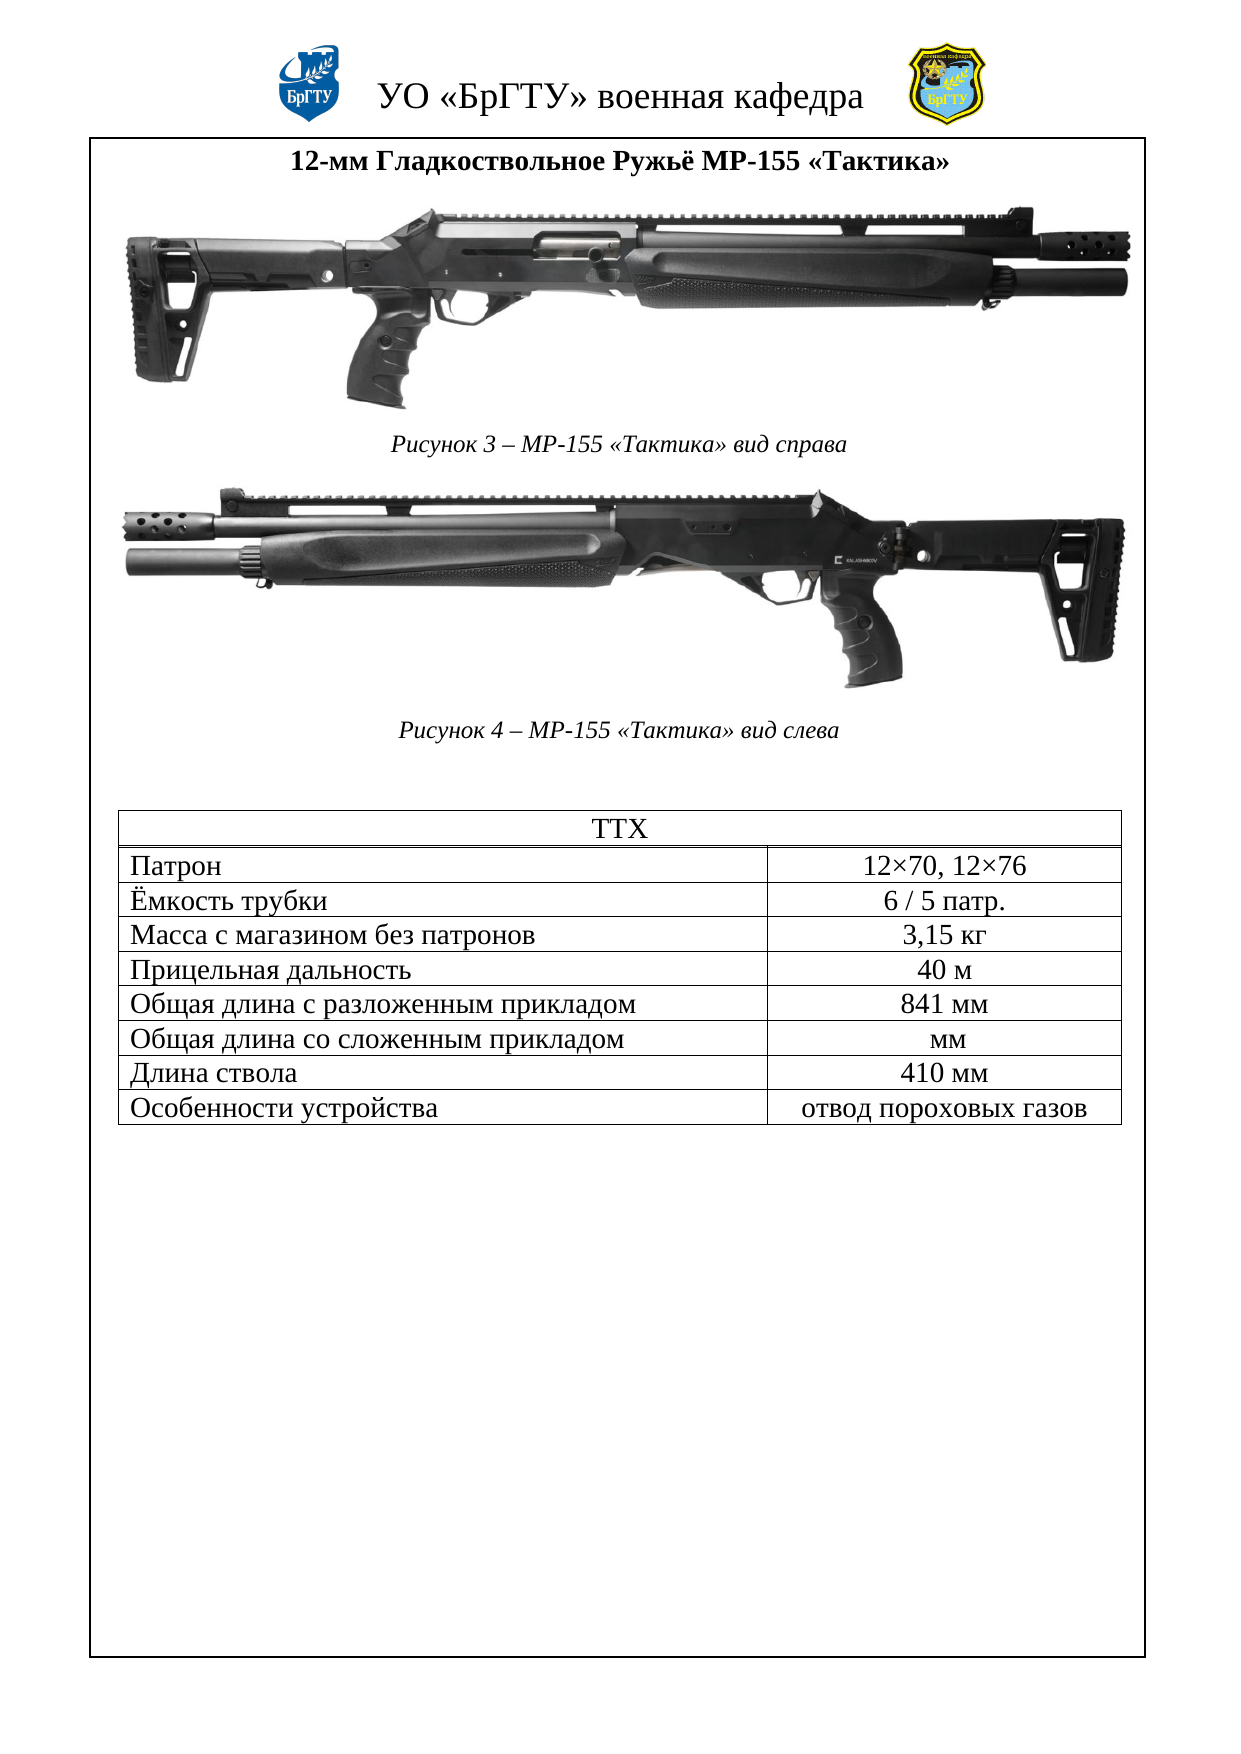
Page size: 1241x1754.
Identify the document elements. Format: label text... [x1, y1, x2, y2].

text Рисунок 4 – МР-155 «Тактика» вид слева [118, 715, 1122, 744]
table_cell отвод пороховых газов [768, 1090, 1121, 1124]
picture [118, 196, 1131, 410]
picture [907, 42, 987, 126]
table_cell 410 мм [768, 1056, 1121, 1089]
table_cell 12×70, 12×76 [768, 848, 1121, 882]
table_cell Общая длина с разложенным прикладом [119, 986, 767, 1020]
picture [270, 44, 348, 123]
table_cell Масса с магазином без патронов [119, 917, 767, 951]
text 12-мм Гладкоствольное Ружьё МР-155 «Тактика» [118, 143, 1122, 177]
picture [118, 476, 1133, 697]
table_cell мм [768, 1021, 1121, 1054]
text Рисунок 3 – МР-155 «Тактика» вид справа [118, 429, 1122, 457]
table_cell 40 м [768, 952, 1121, 985]
table_cell Патрон [119, 848, 767, 882]
table_cell 3,15 кг [768, 917, 1121, 951]
table_cell Особенности устройства [119, 1090, 767, 1124]
table_cell 841 мм [768, 986, 1121, 1020]
table_header ТТХ [119, 811, 1121, 845]
table_cell Общая длина со сложенным прикладом [119, 1021, 767, 1054]
table_cell 6 / 5 патр. [768, 883, 1121, 916]
table_cell Прицельная дальность [119, 952, 767, 985]
table_cell Ёмкость трубки [119, 883, 767, 916]
table_cell Длина ствола [119, 1056, 767, 1089]
